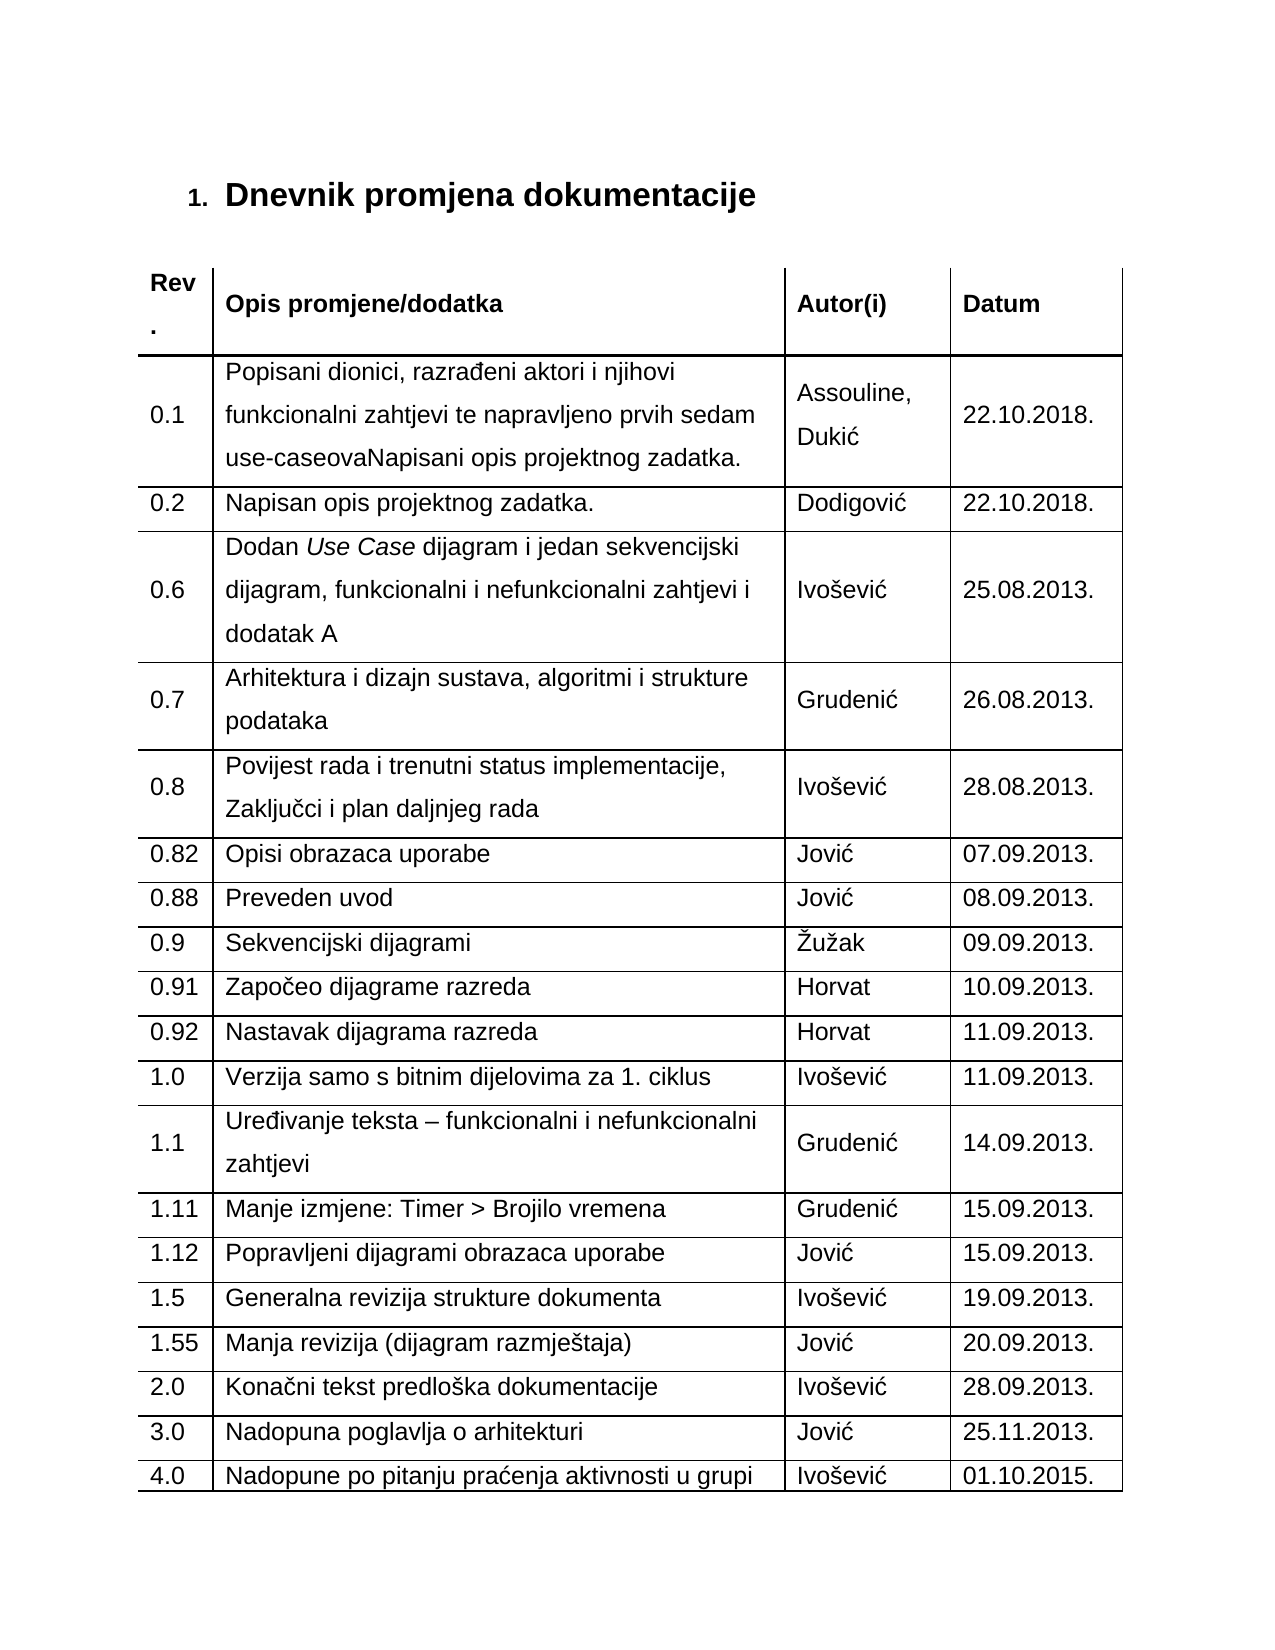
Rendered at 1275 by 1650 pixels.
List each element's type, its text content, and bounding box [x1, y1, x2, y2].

table_cell Dodan Use Case dijagram i jedan sekvencijski dijagram, funkcionalni i nefunkcionalni zahtjevi i dodatak A [214, 532, 784, 662]
table_cell Povijest rada i trenutni status implementacije, Zaključci i plan daljnjeg rada [214, 751, 784, 837]
table_cell 0.1 [138, 357, 212, 486]
table_header Rev. [138, 268, 212, 354]
table_cell 11.09.2013. [951, 1062, 1122, 1104]
table_cell Ivošević [786, 1461, 950, 1490]
table_cell 1.12 [138, 1238, 212, 1281]
table_cell 10.09.2013. [951, 972, 1122, 1015]
table_cell 26.08.2013. [951, 663, 1122, 749]
table_cell Generalna revizija strukture dokumenta [214, 1283, 784, 1326]
table_cell 0.9 [138, 928, 212, 971]
table_cell Manja revizija (dijagram razmještaja) [214, 1328, 784, 1371]
table_cell Arhitektura i dizajn sustava, algoritmi i strukture podataka [214, 663, 784, 749]
table_cell Napisan opis projektnog zadatka. [214, 488, 784, 531]
table_cell Grudenić [786, 663, 950, 749]
table_cell 1.0 [138, 1062, 212, 1104]
table_cell Ivošević [786, 532, 950, 662]
table_header Datum [951, 268, 1122, 354]
table_cell Opisi obrazaca uporabe [214, 839, 784, 882]
table_cell Assouline, Dukić [786, 357, 950, 486]
table_cell Ivošević [786, 751, 950, 837]
table_cell 0.92 [138, 1017, 212, 1060]
table_cell Grudenić [786, 1106, 950, 1192]
table_cell Preveden uvod [214, 883, 784, 926]
table_cell Nastavak dijagrama razreda [214, 1017, 784, 1060]
table_cell 22.10.2018. [951, 488, 1122, 531]
table_cell 0.6 [138, 532, 212, 662]
table_cell Popisani dionici, razrađeni aktori i njihovi funkcionalni zahtjevi te napravljeno prvih sedam use-caseovaNapisani opis projektnog zadatka. [214, 357, 784, 486]
table_cell Sekvencijski dijagrami [214, 928, 784, 971]
table_cell Popravljeni dijagrami obrazaca uporabe [214, 1238, 784, 1281]
table_cell 0.8 [138, 751, 212, 837]
table_cell 0.88 [138, 883, 212, 926]
table_header Autor(i) [786, 268, 950, 354]
table_cell 22.10.2018. [951, 357, 1122, 486]
table_cell Horvat [786, 972, 950, 1015]
table_cell 15.09.2013. [951, 1238, 1122, 1281]
table_cell 01.10.2015. [951, 1461, 1122, 1490]
table_cell 19.09.2013. [951, 1283, 1122, 1326]
table_cell 11.09.2013. [951, 1017, 1122, 1060]
table_cell 0.7 [138, 663, 212, 749]
table_cell 28.09.2013. [951, 1372, 1122, 1415]
table_cell Ivošević [786, 1062, 950, 1104]
table_cell 0.82 [138, 839, 212, 882]
table_cell Započeo dijagrame razreda [214, 972, 784, 1015]
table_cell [214, 1461, 784, 1490]
table_cell Manje izmjene: Timer > Brojilo vremena [214, 1194, 784, 1237]
table_cell 08.09.2013. [951, 883, 1122, 926]
table_cell 09.09.2013. [951, 928, 1122, 971]
table_cell Jović [786, 839, 950, 882]
table_cell 0.2 [138, 488, 212, 531]
table_cell 3.0 [138, 1417, 212, 1460]
table_cell Jović [786, 1238, 950, 1281]
table_cell 25.08.2013. [951, 532, 1122, 662]
table_cell 1.5 [138, 1283, 212, 1326]
table_cell 25.11.2013. [951, 1417, 1122, 1460]
table_cell Nadopuna poglavlja o arhitekturi [214, 1417, 784, 1460]
table_cell 4.0 [138, 1461, 212, 1490]
table_cell 1.55 [138, 1328, 212, 1371]
table_cell 07.09.2013. [951, 839, 1122, 882]
table_cell 1.11 [138, 1194, 212, 1237]
table_cell Ivošević [786, 1283, 950, 1326]
table_cell Dodigović [786, 488, 950, 531]
table_cell 1.1 [138, 1106, 212, 1192]
table_cell Horvat [786, 1017, 950, 1060]
table_cell 28.08.2013. [951, 751, 1122, 837]
table_cell 14.09.2013. [951, 1106, 1122, 1192]
table_cell Konačni tekst predloška dokumentacije [214, 1372, 784, 1415]
subtitle Dnevnik promjena dokumentacije [187, 175, 1125, 213]
table_cell Grudenić [786, 1194, 950, 1237]
table_cell 20.09.2013. [951, 1328, 1122, 1371]
table_cell Jović [786, 883, 950, 926]
table_cell Jović [786, 1328, 950, 1371]
table_cell Ivošević [786, 1372, 950, 1415]
table_header Opis promjene/dodatka [214, 268, 784, 354]
table_cell Verzija samo s bitnim dijelovima za 1. ciklus [214, 1062, 784, 1104]
table_cell 2.0 [138, 1372, 212, 1415]
table_cell 0.91 [138, 972, 212, 1015]
table_cell Jović [786, 1417, 950, 1460]
table_cell Žužak [786, 928, 950, 971]
table_cell 15.09.2013. [951, 1194, 1122, 1237]
table_cell Uređivanje teksta – funkcionalni i nefunkcionalni zahtjevi [214, 1106, 784, 1192]
